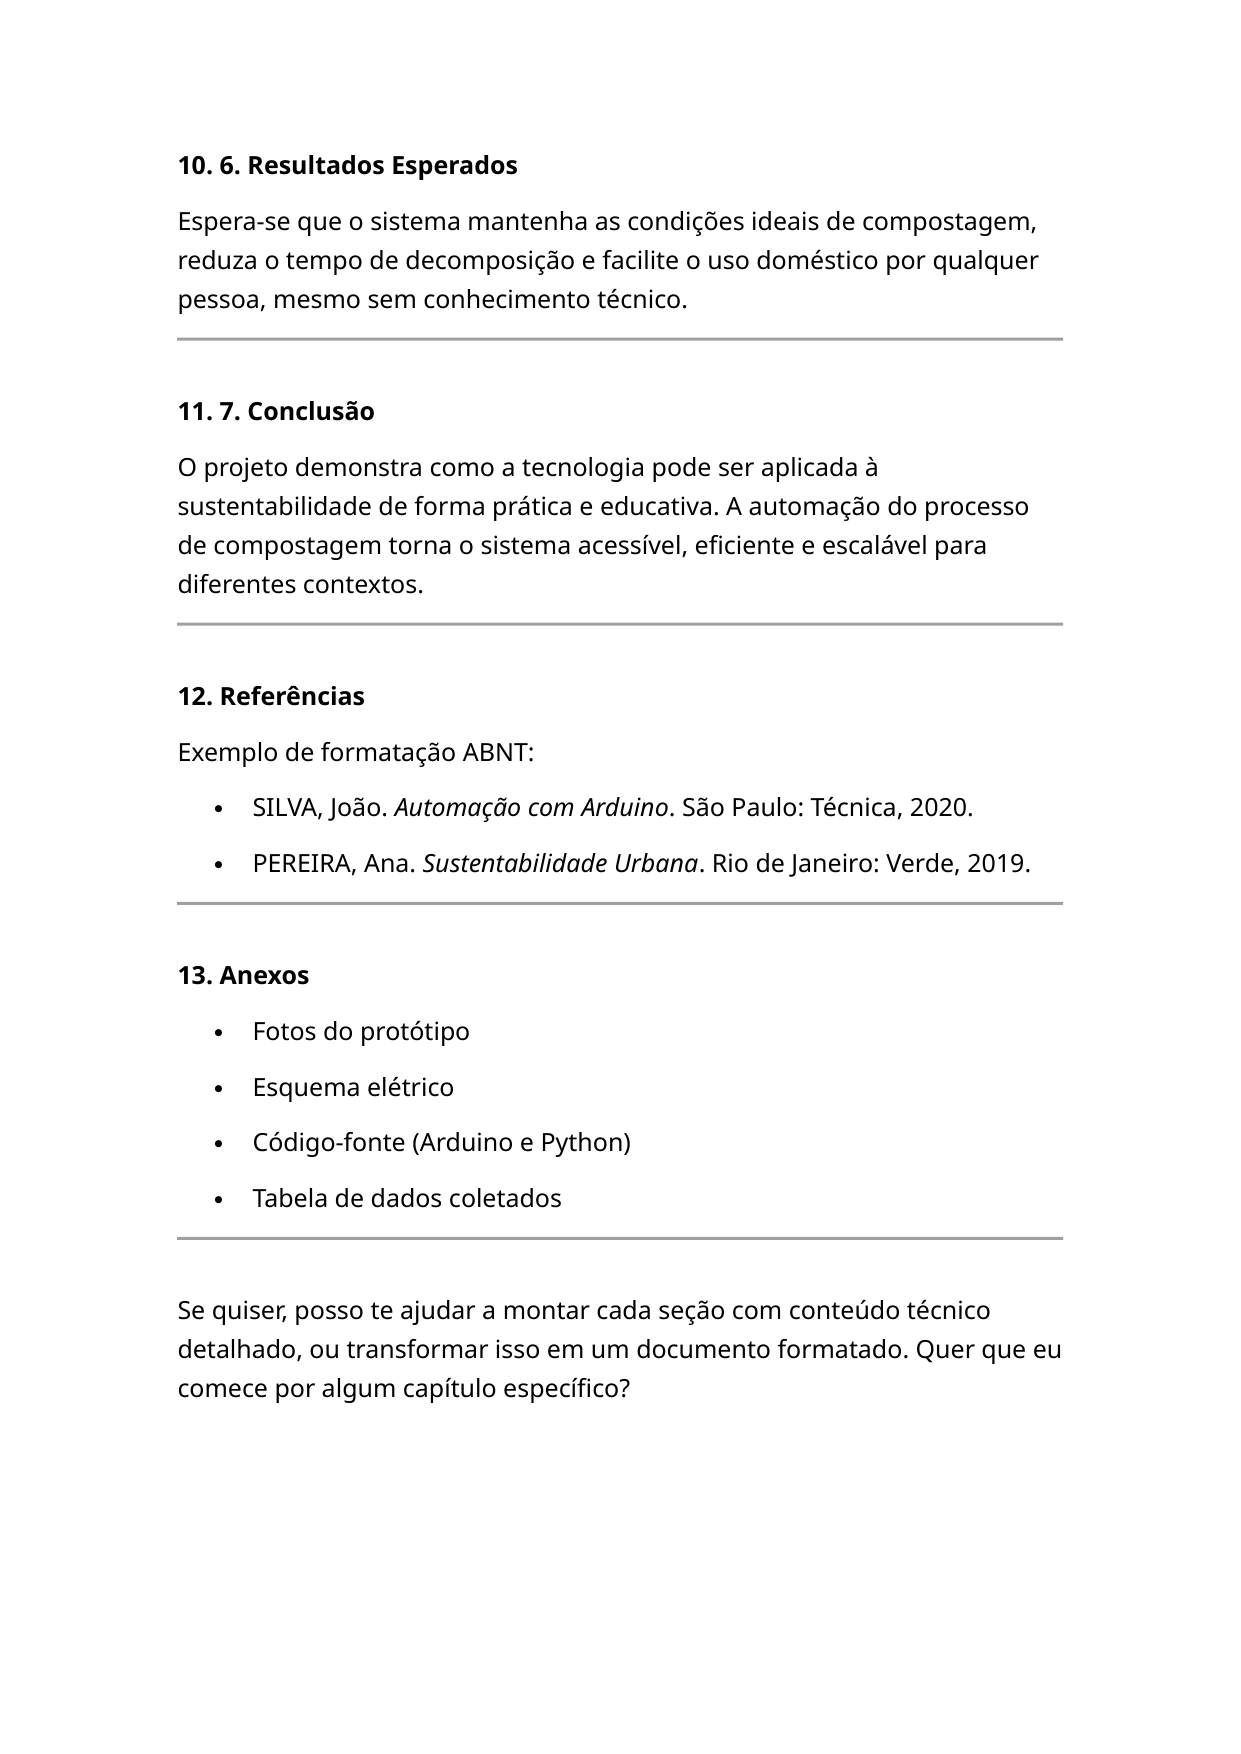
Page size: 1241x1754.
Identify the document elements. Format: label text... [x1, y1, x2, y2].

text O projeto demonstra como a tecnologia pode ser aplicada à sustentabilidade de forma prática e educativa. A automação do processo de compostagem torna o sistema acessível, eficiente e escalável para diferentes contextos. [177, 449, 1063, 601]
list PEREIRA, Ana. Sustentabilidade Urbana. Rio de Janeiro: Verde, 2019. [215, 846, 1063, 880]
text Exemplo de formatação ABNT: [177, 734, 1063, 768]
list Código-fonte (Arduino e Python) [215, 1125, 1063, 1159]
list SILVA, João. Automação com Arduino. São Paulo: Técnica, 2020. [215, 790, 1063, 824]
list Tabela de dados coletados [215, 1181, 1063, 1215]
text 10. 6. Resultados Esperados [177, 148, 1063, 182]
text 12. Referências [177, 678, 1063, 712]
text Se quiser, posso te ajudar a montar cada seção com conteúdo técnico detalhado, ou transformar isso em um documento formatado. Quer que eu comece por algum capítulo específico? [177, 1293, 1063, 1405]
text 13. Anexos [177, 958, 1063, 992]
text 11. 7. Conclusão [177, 393, 1063, 427]
list Fotos do protótipo [215, 1013, 1063, 1047]
text Espera-se que o sistema mantenha as condições ideais de compostagem, reduza o tempo de decomposição e facilite o uso doméstico por qualquer pessoa, mesmo sem conhecimento técnico. [177, 203, 1063, 316]
list Esquema elétrico [215, 1069, 1063, 1103]
